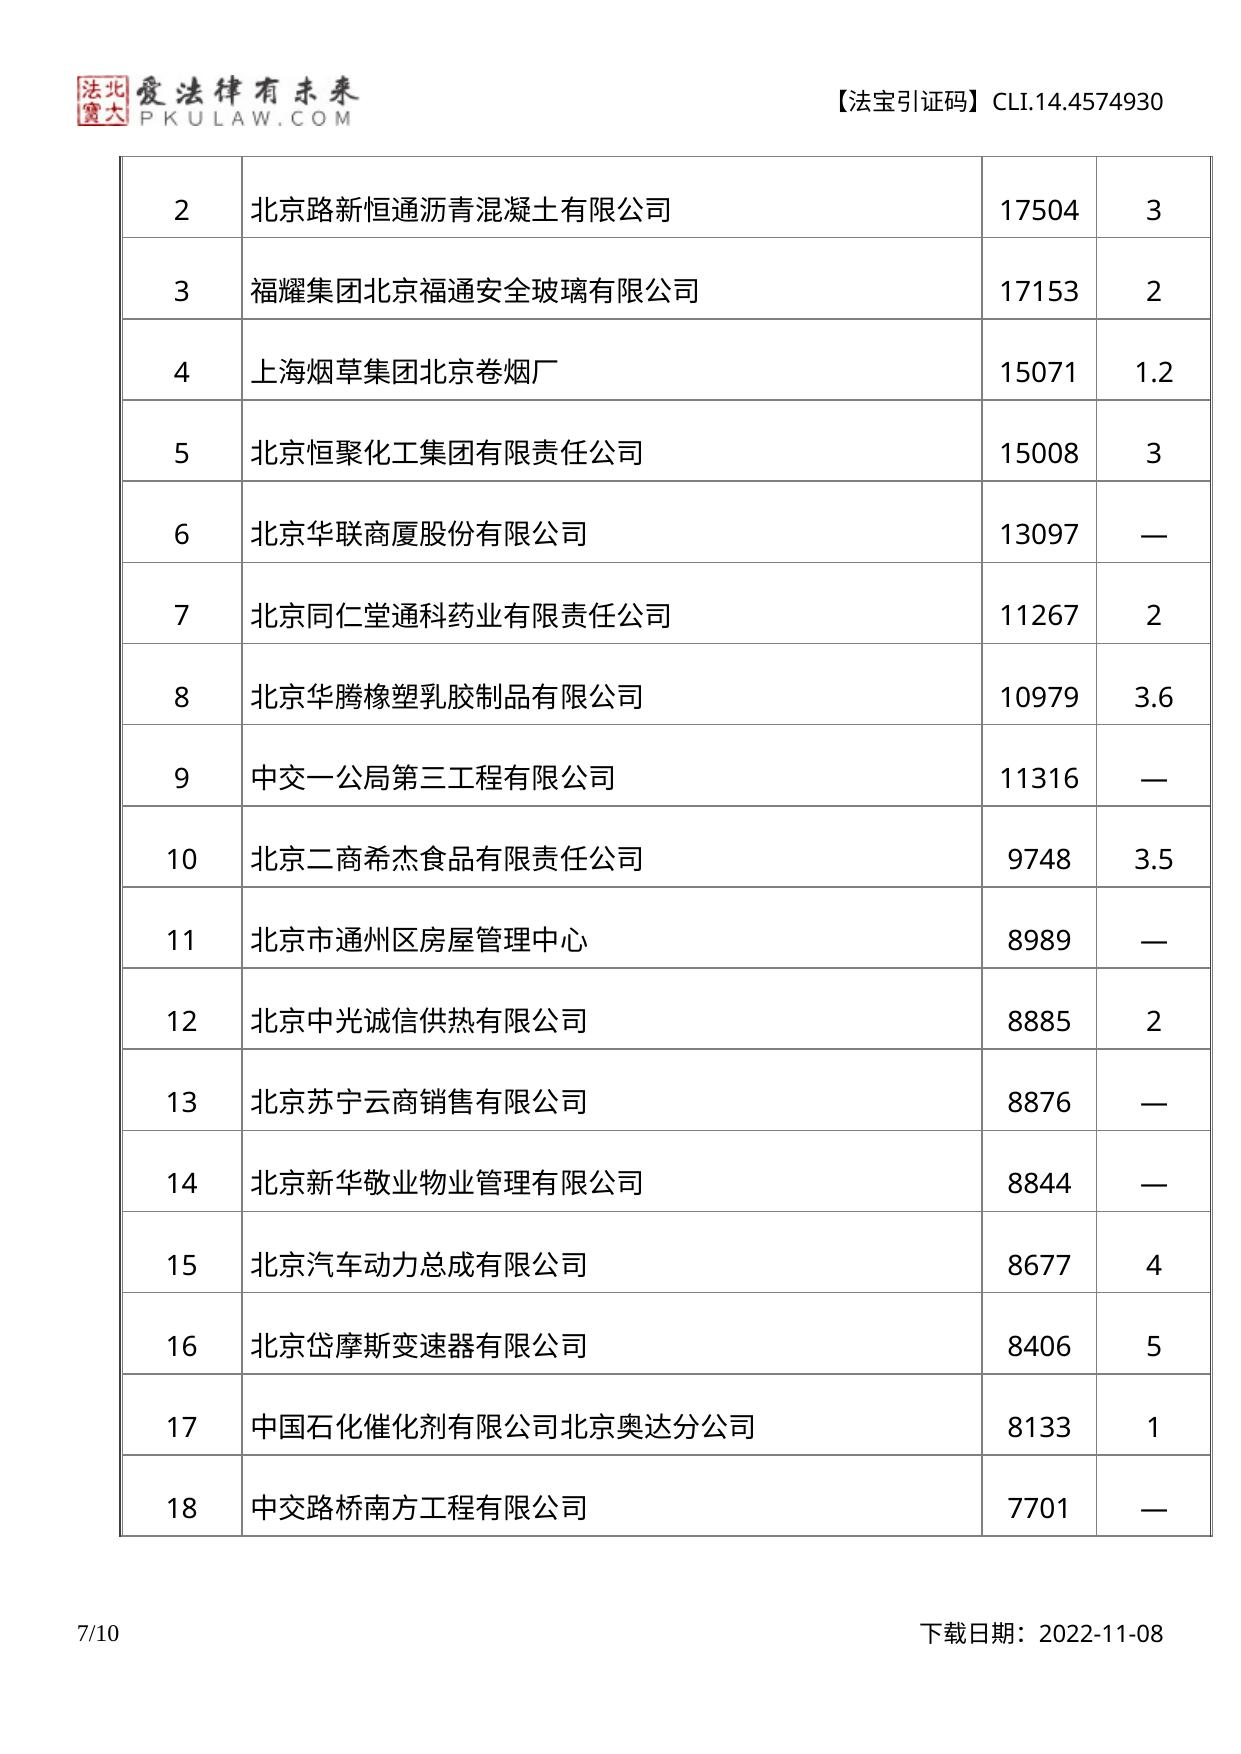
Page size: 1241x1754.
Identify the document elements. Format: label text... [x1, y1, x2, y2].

table_cell 18 [123, 1456, 241, 1535]
table_cell 8844 [983, 1131, 1096, 1211]
table_cell 6 [123, 482, 241, 561]
table_cell 2 [1097, 238, 1210, 318]
table_cell 北京同仁堂通科药业有限责任公司 [243, 563, 981, 643]
table_cell 中交一公局第三工程有限公司 [243, 725, 981, 805]
table_cell 10 [123, 807, 241, 886]
table_cell 2 [1097, 563, 1210, 643]
table_cell 3.5 [1097, 807, 1210, 886]
table_cell 11316 [983, 725, 1096, 805]
table_cell 上海烟草集团北京卷烟厂 [243, 320, 981, 399]
table_cell 8406 [983, 1293, 1096, 1373]
table_cell 中交路桥南方工程有限公司 [243, 1456, 981, 1535]
table_cell — [1097, 482, 1210, 561]
table_cell 17153 [983, 238, 1096, 318]
table_cell 8133 [983, 1375, 1096, 1454]
table_cell 15071 [983, 320, 1096, 399]
table_cell 北京汽车动力总成有限公司 [243, 1212, 981, 1292]
table_cell 5 [123, 401, 241, 480]
table_cell 1 [1097, 1375, 1210, 1454]
table_cell 中国石化催化剂有限公司北京奥达分公司 [243, 1375, 981, 1454]
table_cell 北京二商希杰食品有限责任公司 [243, 807, 981, 886]
table_cell 3 [1097, 157, 1210, 237]
table_cell 17504 [983, 157, 1096, 237]
table_cell 8876 [983, 1050, 1096, 1129]
table_cell 3 [1097, 401, 1210, 480]
table_cell 3 [123, 238, 241, 318]
table_cell 12 [123, 969, 241, 1048]
table_cell 2 [1097, 969, 1210, 1048]
table_cell 9748 [983, 807, 1096, 886]
table_cell 14 [123, 1131, 241, 1211]
table_cell 8 [123, 644, 241, 724]
table_cell — [1097, 725, 1210, 805]
table_cell — [1097, 888, 1210, 967]
table_cell 11 [123, 888, 241, 967]
table_cell — [1097, 1131, 1210, 1211]
table_cell 北京路新恒通沥青混凝土有限公司 [243, 157, 981, 237]
table_cell 5 [1097, 1293, 1210, 1373]
table_cell 北京岱摩斯变速器有限公司 [243, 1293, 981, 1373]
table_cell 4 [1097, 1212, 1210, 1292]
table_cell 1.2 [1097, 320, 1210, 399]
picture [76, 75, 361, 126]
table_cell 17 [123, 1375, 241, 1454]
table_cell 8989 [983, 888, 1096, 967]
table_cell 3.6 [1097, 644, 1210, 724]
table_cell — [1097, 1050, 1210, 1129]
table_cell 7701 [983, 1456, 1096, 1535]
table_cell 9 [123, 725, 241, 805]
table_cell 13 [123, 1050, 241, 1129]
table_cell 北京中光诚信供热有限公司 [243, 969, 981, 1048]
table_cell 2 [123, 157, 241, 237]
table_cell 福耀集团北京福通安全玻璃有限公司 [243, 238, 981, 318]
table_cell 7 [123, 563, 241, 643]
table_cell 4 [123, 320, 241, 399]
table_cell — [1097, 1456, 1210, 1535]
table_cell 15 [123, 1212, 241, 1292]
table_cell 16 [123, 1293, 241, 1373]
table_cell 北京新华敬业物业管理有限公司 [243, 1131, 981, 1211]
table_cell 8677 [983, 1212, 1096, 1292]
table_cell 8885 [983, 969, 1096, 1048]
table_cell 15008 [983, 401, 1096, 480]
table_cell 10979 [983, 644, 1096, 724]
table_cell 北京华腾橡塑乳胶制品有限公司 [243, 644, 981, 724]
table_cell 北京市通州区房屋管理中心 [243, 888, 981, 967]
table_cell 13097 [983, 482, 1096, 561]
table_cell 北京恒聚化工集团有限责任公司 [243, 401, 981, 480]
table_cell 11267 [983, 563, 1096, 643]
table_cell 北京华联商厦股份有限公司 [243, 482, 981, 561]
table_cell 北京苏宁云商销售有限公司 [243, 1050, 981, 1129]
